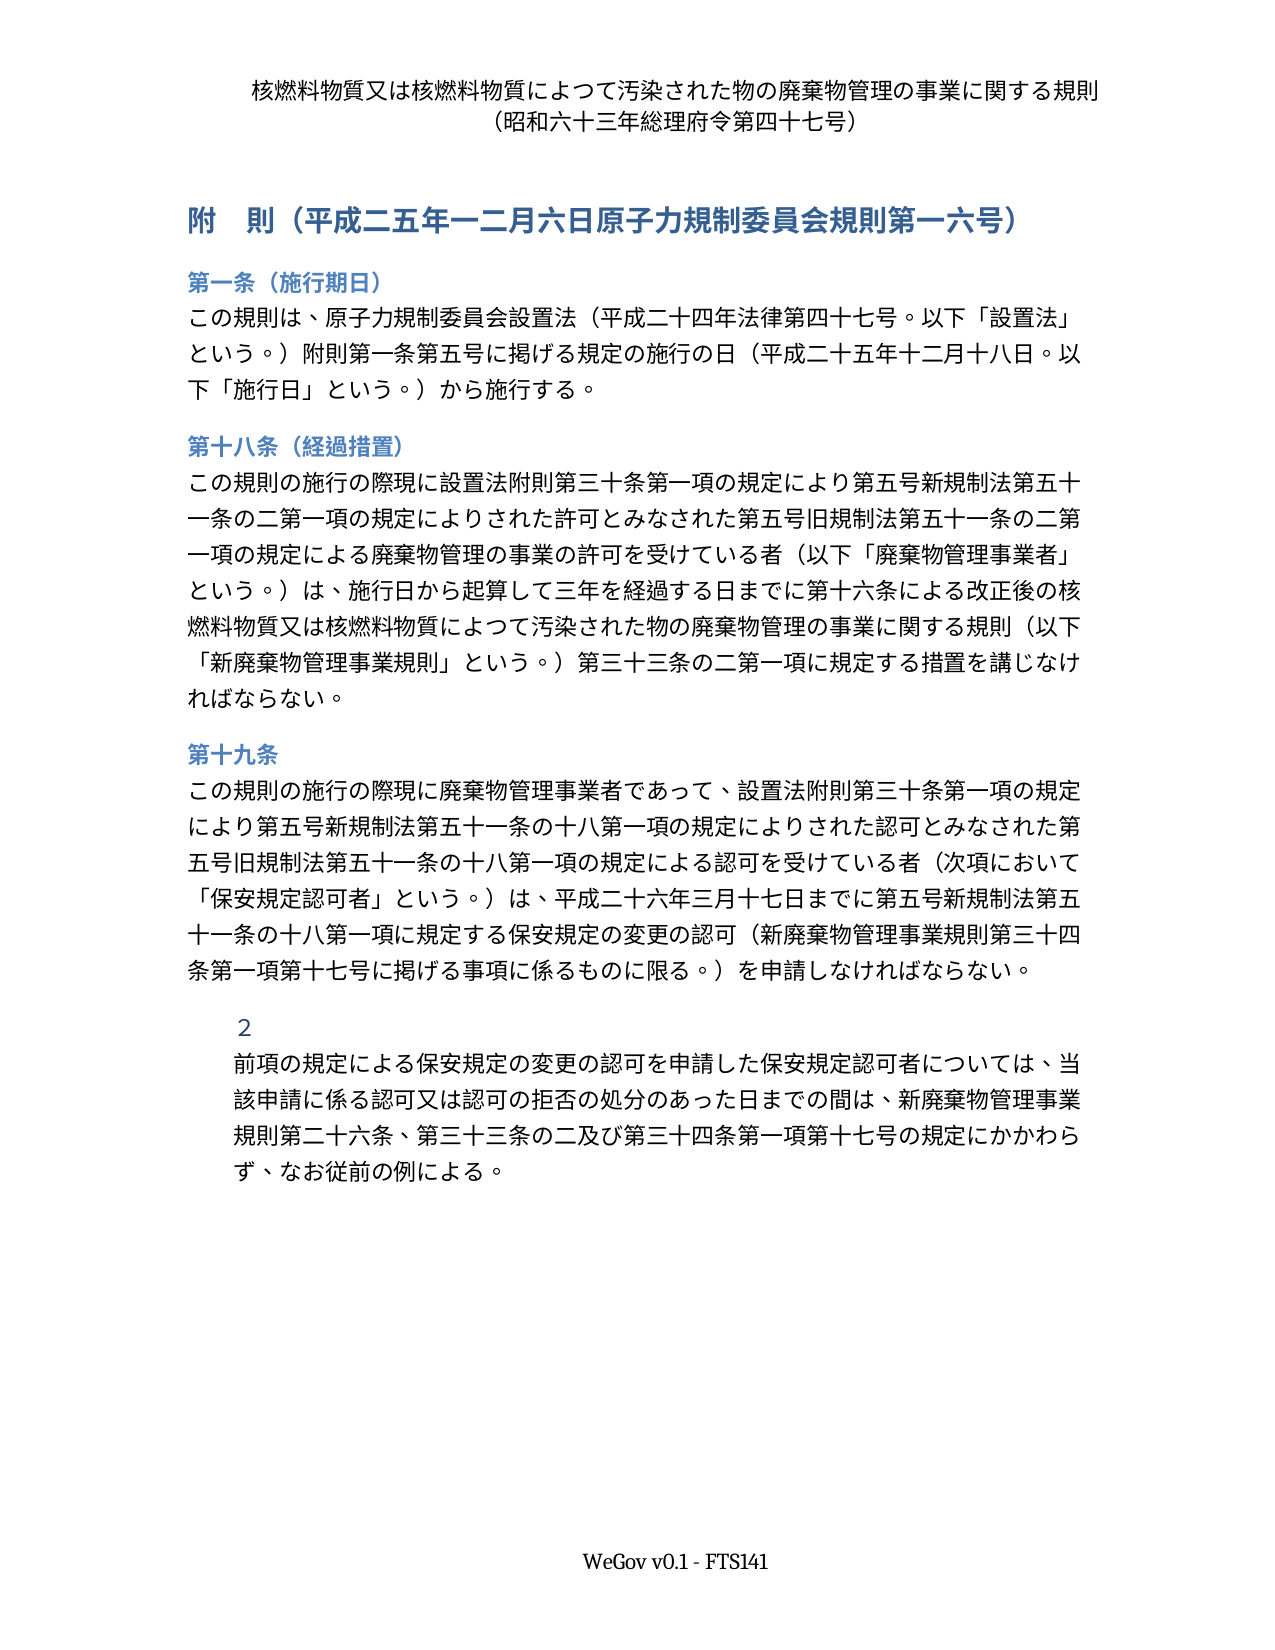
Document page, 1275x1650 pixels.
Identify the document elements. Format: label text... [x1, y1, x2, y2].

text 前項の規定による保安規定の変更の認可を申請した保安規定認可者については、当該申請に係る認可又は認可の拒否の処分のあった日までの間は、新廃棄物管理事業規則第二十六条、第三十三条の二及び第三十四条第一項第十七号の規定にかかわらず、なお従前の例による。 [233, 1048, 1087, 1187]
text この規則は、原子力規制委員会設置法（平成二十四年法律第四十七号。以下「設置法」という。）附則第一条第五号に掲げる規定の施行の日（平成二十五年十二月十八日。以下「施行日」という。）から施行する。 [187, 302, 1087, 406]
text この規則の施行の際現に廃棄物管理事業者であって、設置法附則第三十条第一項の規定により第五号新規制法第五十一条の十八第一項の規定によりされた認可とみなされた第五号旧規制法第五十一条の十八第一項の規定による認可を受けている者（次項において「保安規定認可者」という。）は、平成二十六年三月十七日までに第五号新規制法第五十一条の十八第一項に規定する保安規定の変更の認可（新廃棄物管理事業規則第三十四条第一項第十七号に掲げる事項に係るものに限る。）を申請しなければならない。 [187, 775, 1087, 986]
subtitle 第十八条（経過措置） [187, 431, 1087, 462]
subtitle ２ [233, 1012, 1087, 1043]
subtitle 附 則（平成二五年一二月六日原子力規制委員会規則第一六号） [187, 200, 1087, 240]
text この規則の施行の際現に設置法附則第三十条第一項の規定により第五号新規制法第五十一条の二第一項の規定によりされた許可とみなされた第五号旧規制法第五十一条の二第一項の規定による廃棄物管理の事業の許可を受けている者（以下「廃棄物管理事業者」という。）は、施行日から起算して三年を経過する日までに第十六条による改正後の核燃料物質又は核燃料物質によつて汚染された物の廃棄物管理の事業に関する規則（以下「新廃棄物管理事業規則」という。）第三十三条の二第一項に規定する措置を講じなければならない。 [187, 467, 1087, 714]
subtitle 第一条（施行期日） [187, 266, 1087, 298]
subtitle 第十九条 [187, 739, 1087, 771]
